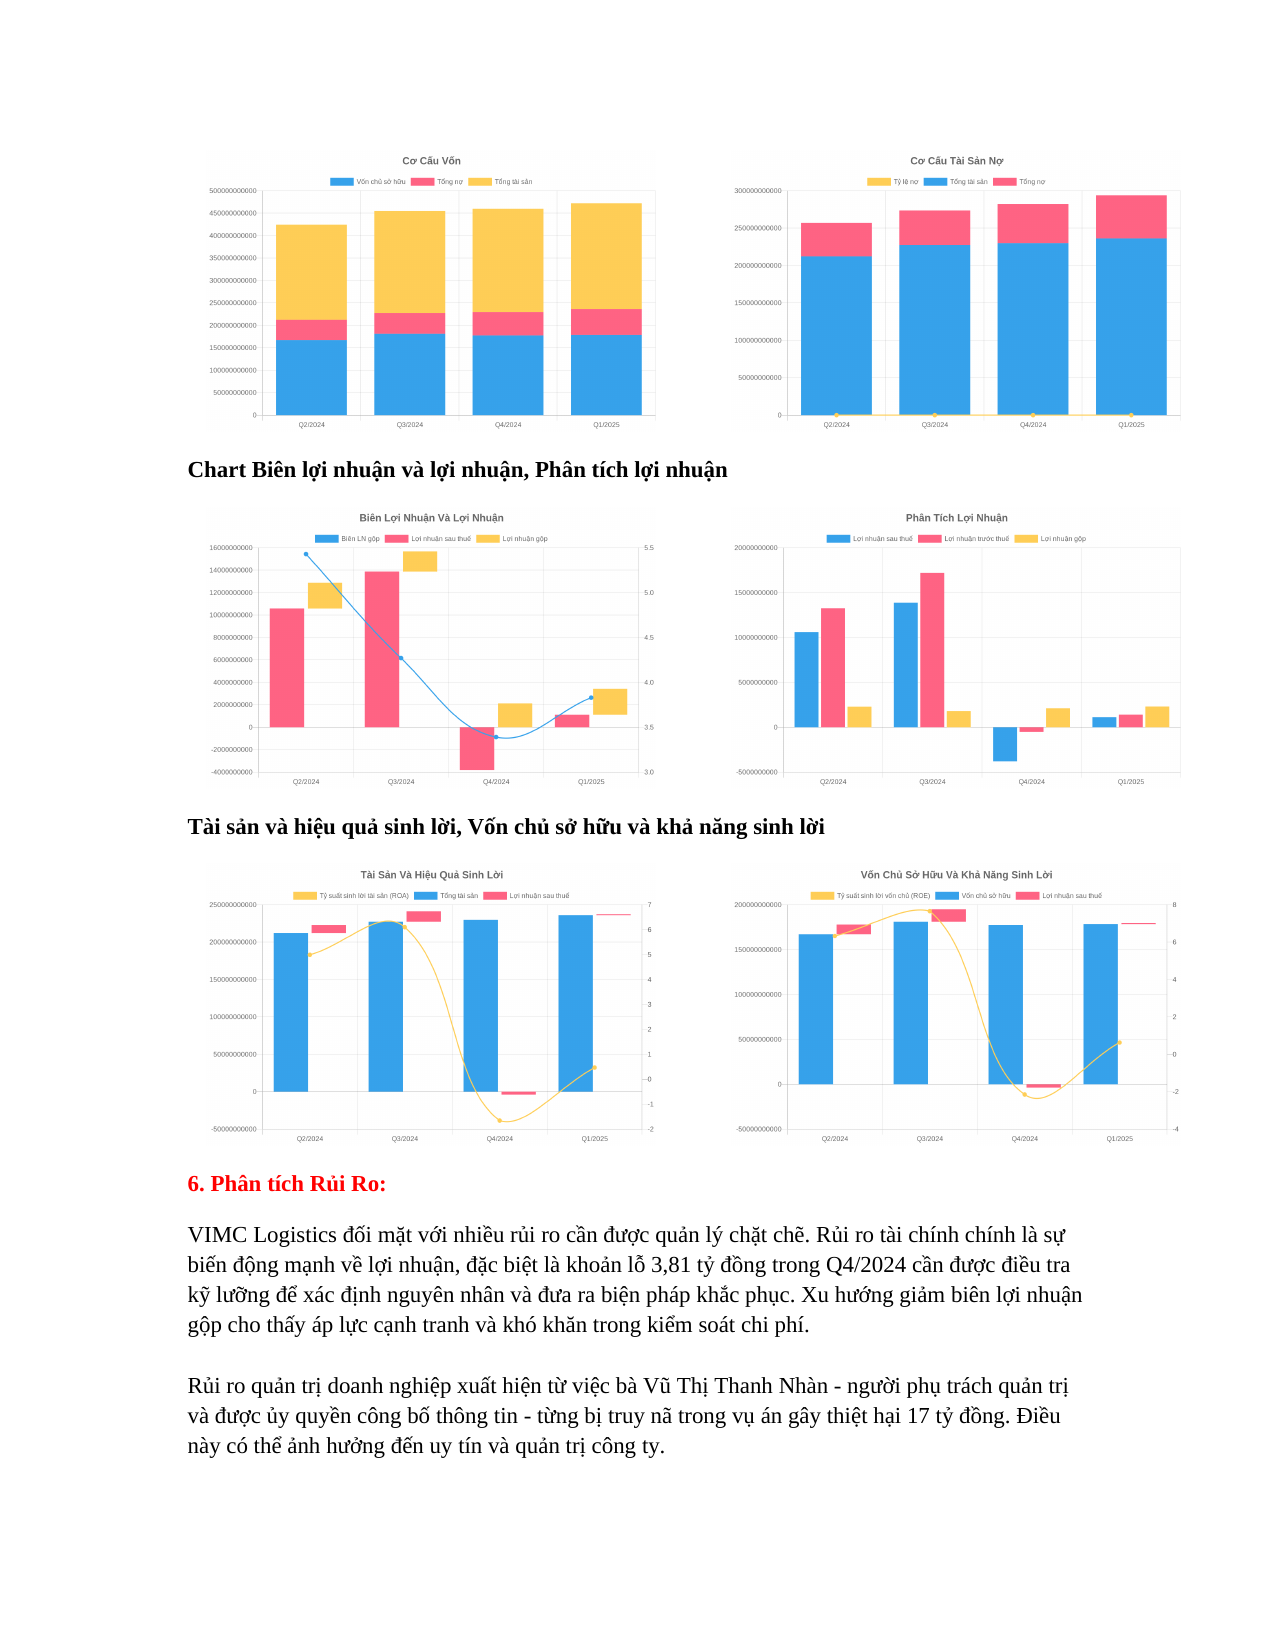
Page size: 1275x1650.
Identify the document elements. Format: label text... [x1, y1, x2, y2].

picture [731, 863, 1182, 1146]
table_header [176, 864, 701, 1170]
table_header [701, 150, 1226, 456]
text Chart Biên lợi nhuận và lợi nhuận, Phân tích lợi nhuận [187, 456, 1087, 482]
table_header [701, 864, 1226, 1170]
table_header [701, 507, 1226, 813]
text Tài sản và hiệu quả sinh lời, Vốn chủ sở hữu và khả năng sinh lời [187, 813, 1087, 839]
picture [206, 863, 657, 1146]
text 6. Phân tích Rủi Ro: [187, 1170, 1087, 1196]
table_header [176, 507, 701, 813]
picture [731, 150, 1182, 432]
table_header [176, 150, 701, 456]
picture [206, 507, 657, 789]
picture [206, 150, 657, 432]
picture [731, 507, 1182, 789]
